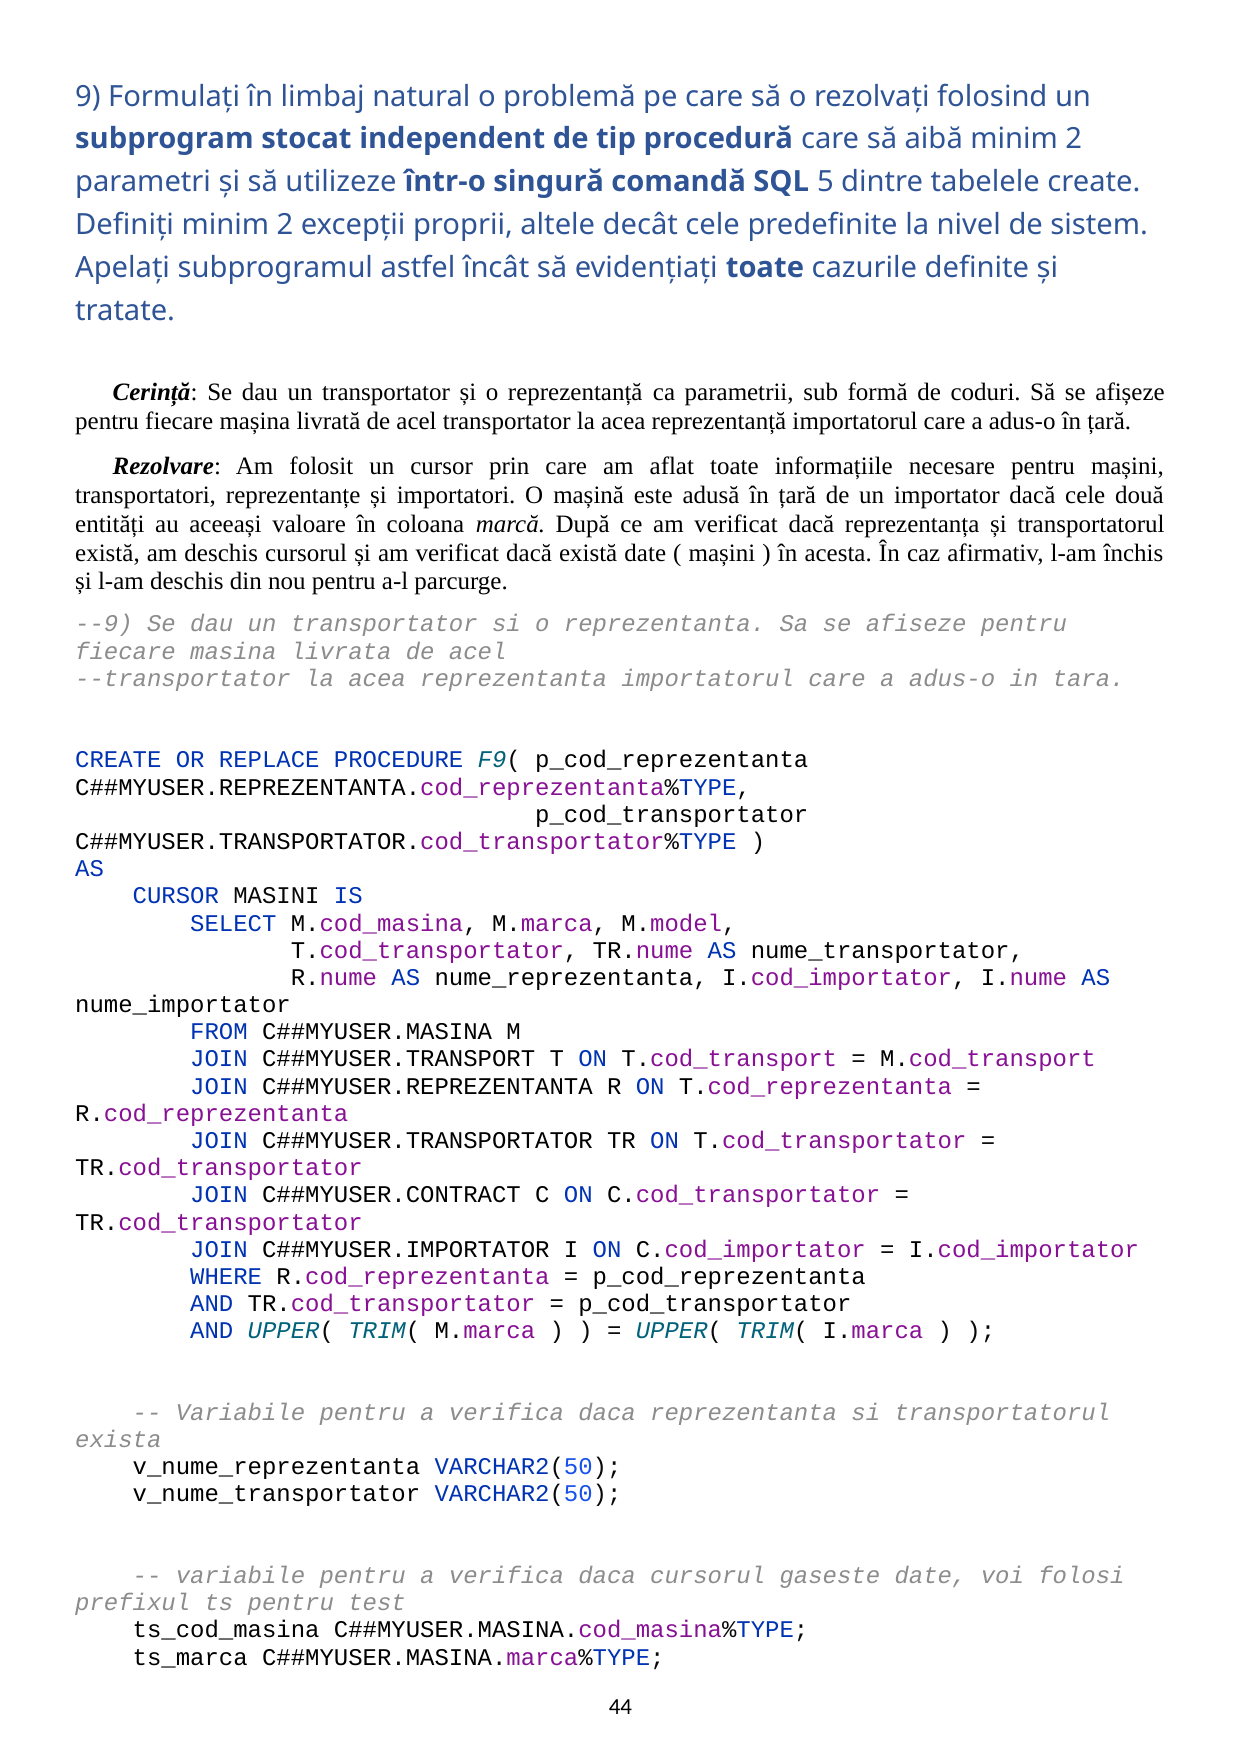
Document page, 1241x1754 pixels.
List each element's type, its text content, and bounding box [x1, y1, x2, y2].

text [75, 612, 1165, 1672]
text Rezolvare: Am folosit un cursor prin care am aflat toate informațiile necesare pentru mașini, transportatori, reprezentanțe și importatori. O mașină este adusă în țară de un importator dacă cele două entități au aceeași valoare în coloana marcă. După ce am verificat dacă reprezentanța și transportatorul există, am deschis cursorul și am verificat dacă există date ( mașini ) în acesta. În caz afirmativ, l-am închis și l-am deschis din nou pentru a-l parcurge. [75, 451, 1165, 595]
text Cerință: Se dau un transportator și o reprezentanță ca parametrii, sub formă de coduri. Să se afișeze pentru fiecare mașina livrată de acel transportator la acea reprezentanță importatorul care a adus-o în țară. [75, 377, 1165, 435]
subtitle 9) Formulați în limbaj natural o problemă pe care să o rezolvați folosind un subprogram stocat independent de tip procedură care să aibă minim 2 parametri și să utilizeze într-o singură comandă SQL 5 dintre tabelele create. Definiți minim 2 excepții proprii, altele decât cele predefinite la nivel de sistem. Apelați subprogramul astfel încât să evidențiați toate cazurile definite și tratate. [75, 75, 1165, 329]
